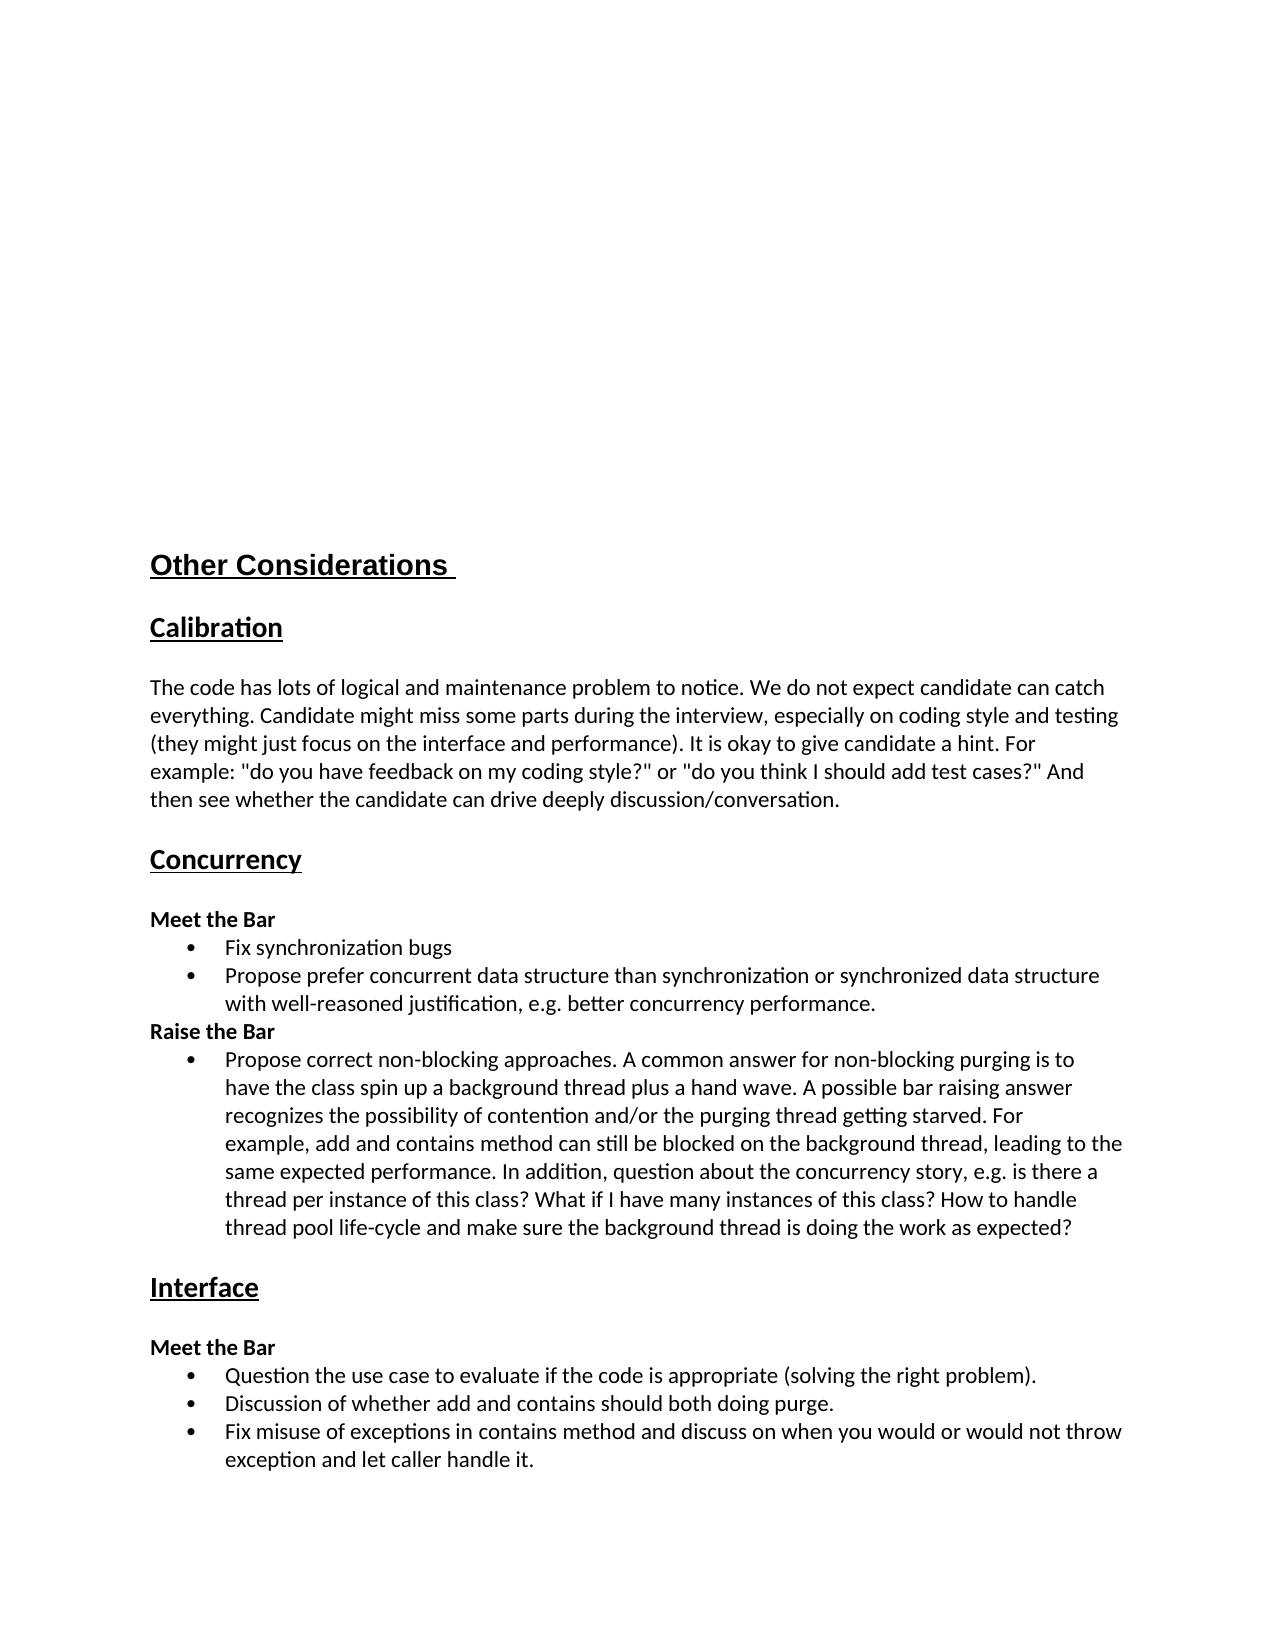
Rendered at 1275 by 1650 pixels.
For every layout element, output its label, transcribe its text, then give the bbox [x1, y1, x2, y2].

list Fix synchronization bugs [187, 933, 1125, 961]
list Question the use case to evaluate if the code is appropriate (solving the right problem). [187, 1361, 1125, 1389]
text Concurrency [150, 841, 1125, 877]
list Fix misuse of exceptions in contains method and discuss on when you would or would not throw exception and let caller handle it. [187, 1417, 1125, 1473]
list Discussion of whether add and contains should both doing purge. [187, 1389, 1125, 1417]
text Raise the Bar [150, 1017, 1125, 1045]
list Propose correct non-blocking approaches. A common answer for non-blocking purging is to have the class spin up a background thread plus a hand wave. A possible bar raising answer recognizes the possibility of contention and/or the purging thread getting starved. For example, add and contains method can still be blocked on the background thread, leading to the same expected performance. In addition, question about the concurrency story, e.g. is there a thread per instance of this class? What if I have many instances of this class? How to handle thread pool life-cycle and make sure the background thread is doing the work as expected? [187, 1045, 1125, 1241]
text Other Considerations [150, 548, 1125, 581]
text Calibration [150, 609, 1125, 645]
text Meet the Bar [150, 1333, 1125, 1361]
text Interface [150, 1269, 1125, 1305]
list Propose prefer concurrent data structure than synchronization or synchronized data structure with well-reasoned justification, e.g. better concurrency performance. [187, 961, 1125, 1017]
text Meet the Bar [150, 905, 1125, 933]
text The code has lots of logical and maintenance problem to notice. We do not expect candidate can catch everything. Candidate might miss some parts during the interview, especially on coding style and testing (they might just focus on the interface and performance). It is okay to give candidate a hint. For example: "do you have feedback on my coding style?" or "do you think I should add test cases?" And then see whether the candidate can drive deeply discussion/conversation. [150, 673, 1125, 813]
